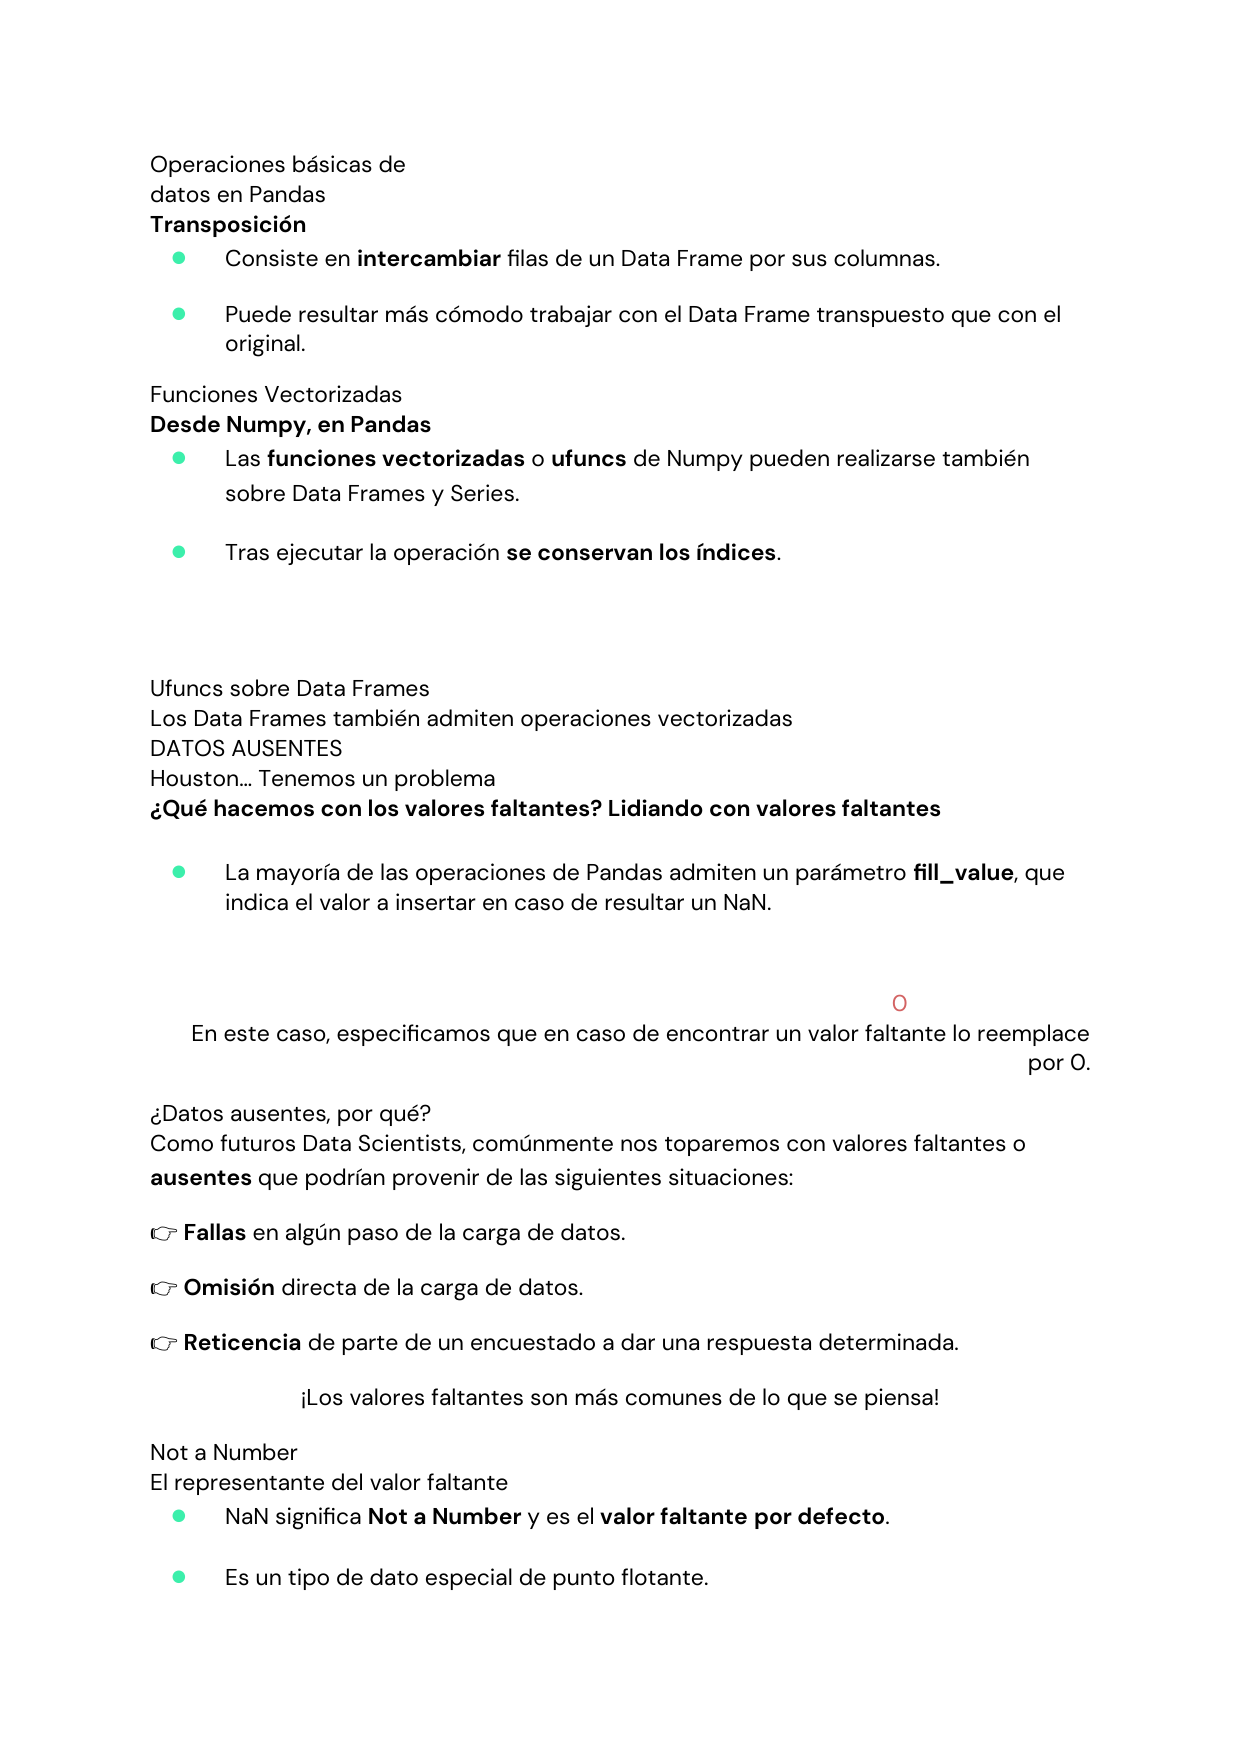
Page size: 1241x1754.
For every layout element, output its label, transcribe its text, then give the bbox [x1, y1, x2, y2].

subtitle Operaciones básicas de [150, 150, 1090, 180]
subtitle Funciones Vectorizadas [150, 380, 1090, 409]
text Houston… Tenemos un problema ¿Qué hacemos con los valores faltantes? Lidiando con valores faltantes [150, 763, 1090, 823]
list Tras ejecutar la operación se conservan los índices. [187, 533, 1090, 568]
title Ufuncs sobre Data Frames Los Data Frames también admiten operaciones vectorizadas [150, 674, 1090, 734]
text Desde Numpy, en Pandas [150, 409, 1090, 439]
subtitle Transposición [150, 209, 1090, 239]
text 👉 Reticencia de parte de un encuestado a dar una respuesta determinada. [150, 1328, 1090, 1357]
text En este caso, especificamos que en caso de encontrar un valor faltante lo reemplace por 0. [150, 1018, 1090, 1078]
subtitle DATOS AUSENTES [150, 734, 1090, 763]
text ¡Los valores faltantes son más comunes de lo que se piensa! [150, 1383, 1090, 1412]
list Puede resultar más cómodo trabajar con el Data Frame transpuesto que con el original. [187, 295, 1090, 359]
subtitle Not a Number [150, 1438, 1090, 1467]
subtitle ¿Datos ausentes, por qué? [150, 1099, 1090, 1128]
list Consiste en intercambiar filas de un Data Frame por sus columnas. [187, 239, 1090, 274]
text 👉 Omisión directa de la carga de datos. [150, 1273, 1090, 1302]
list Las funciones vectorizadas o ufuncs de Numpy pueden realizarse también sobre Data Frames y Series. [187, 439, 1090, 508]
list NaN significa Not a Number y es el valor faltante por defecto. [187, 1497, 1090, 1532]
list Es un tipo de dato especial de punto flotante. [187, 1558, 1090, 1592]
text El representante del valor faltante [150, 1467, 1090, 1497]
text 👉 Fallas en algún paso de la carga de datos. [150, 1218, 1090, 1247]
list La mayoría de las operaciones de Pandas admiten un parámetro fill_value, que indica el valor a insertar en caso de resultar un NaN. [187, 853, 1090, 917]
subtitle datos en Pandas [150, 180, 1090, 209]
text Como futuros Data Scientists, comúnmente nos toparemos con valores faltantes o ausentes que podrían provenir de las siguientes situaciones: [150, 1128, 1090, 1192]
text Numeros_serie_2_porcion.add(Numeros_serie_3_porcion, fill_value=0) [150, 988, 1090, 1018]
